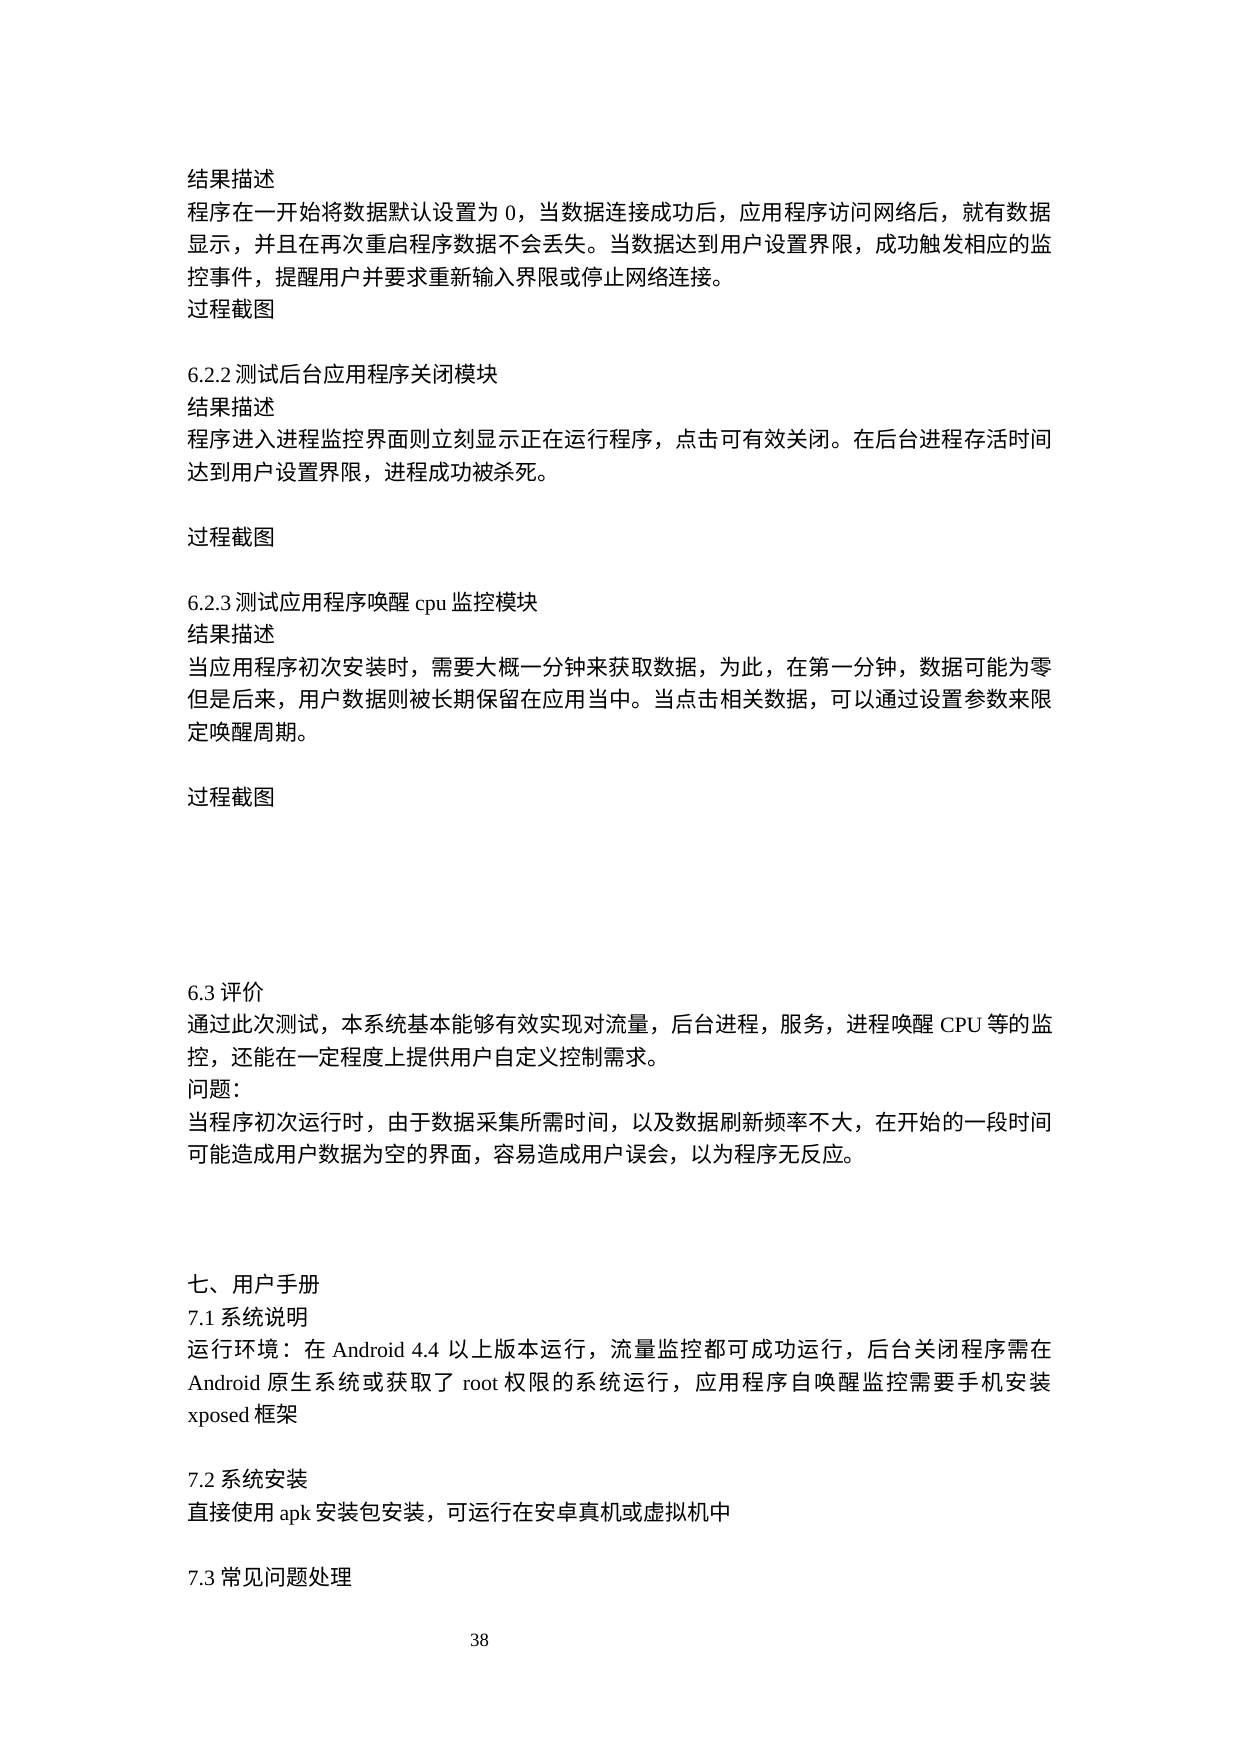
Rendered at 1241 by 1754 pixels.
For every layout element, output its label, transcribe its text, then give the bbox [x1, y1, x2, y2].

text 当应用程序初次安装时，需要大概一分钟来获取数据，为此，在第一分钟，数据可能为零，但是后来，用户数据则被长期保留在应用当中。当点击相关数据，可以通过设置参数来限定唤醒周期。 [187, 649, 1053, 747]
text 7.3 常见问题处理 [187, 1559, 1053, 1592]
text 结果描述 [187, 162, 1053, 194]
text 程序进入进程监控界面则立刻显示正在运行程序，点击可有效关闭。在后台进程存活时间达到用户设置界限，进程成功被杀死。 [187, 422, 1053, 487]
text 6.2.3测试应用程序唤醒cpu监控模块 [187, 584, 1053, 617]
text 过程截图 [187, 779, 1053, 812]
text 过程截图 [187, 519, 1053, 552]
text 6.2.2测试后台应用程序关闭模块 [187, 357, 1053, 389]
list 用户手册 [187, 1267, 1053, 1299]
text 7.1 系统说明 [187, 1299, 1053, 1332]
text 过程截图 [187, 292, 1053, 324]
text 通过此次测试，本系统基本能够有效实现对流量，后台进程，服务，进程唤醒CPU等的监控，还能在一定程度上提供用户自定义控制需求。 [187, 1007, 1053, 1072]
text 6.3 评价 [187, 974, 1053, 1007]
text 当程序初次运行时，由于数据采集所需时间，以及数据刷新频率不大，在开始的一段时间可能造成用户数据为空的界面，容易造成用户误会，以为程序无反应。 [187, 1104, 1053, 1169]
text 直接使用apk安装包安装，可运行在安卓真机或虚拟机中 [187, 1494, 1053, 1527]
text 7.2 系统安装 [187, 1462, 1053, 1494]
text 问题： [187, 1072, 1053, 1104]
text 结果描述 [187, 617, 1053, 649]
text 结果描述 [187, 389, 1053, 422]
text 运行环境：在Android 4.4 以上版本运行，流量监控都可成功运行，后台关闭程序需在Android原生系统或获取了root权限的系统运行，应用程序自唤醒监控需要手机安装xposed框架 [187, 1332, 1053, 1429]
text 程序在一开始将数据默认设置为0，当数据连接成功后，应用程序访问网络后，就有数据显示，并且在再次重启程序数据不会丢失。当数据达到用户设置界限，成功触发相应的监控事件，提醒用户并要求重新输入界限或停止网络连接。 [187, 194, 1053, 292]
